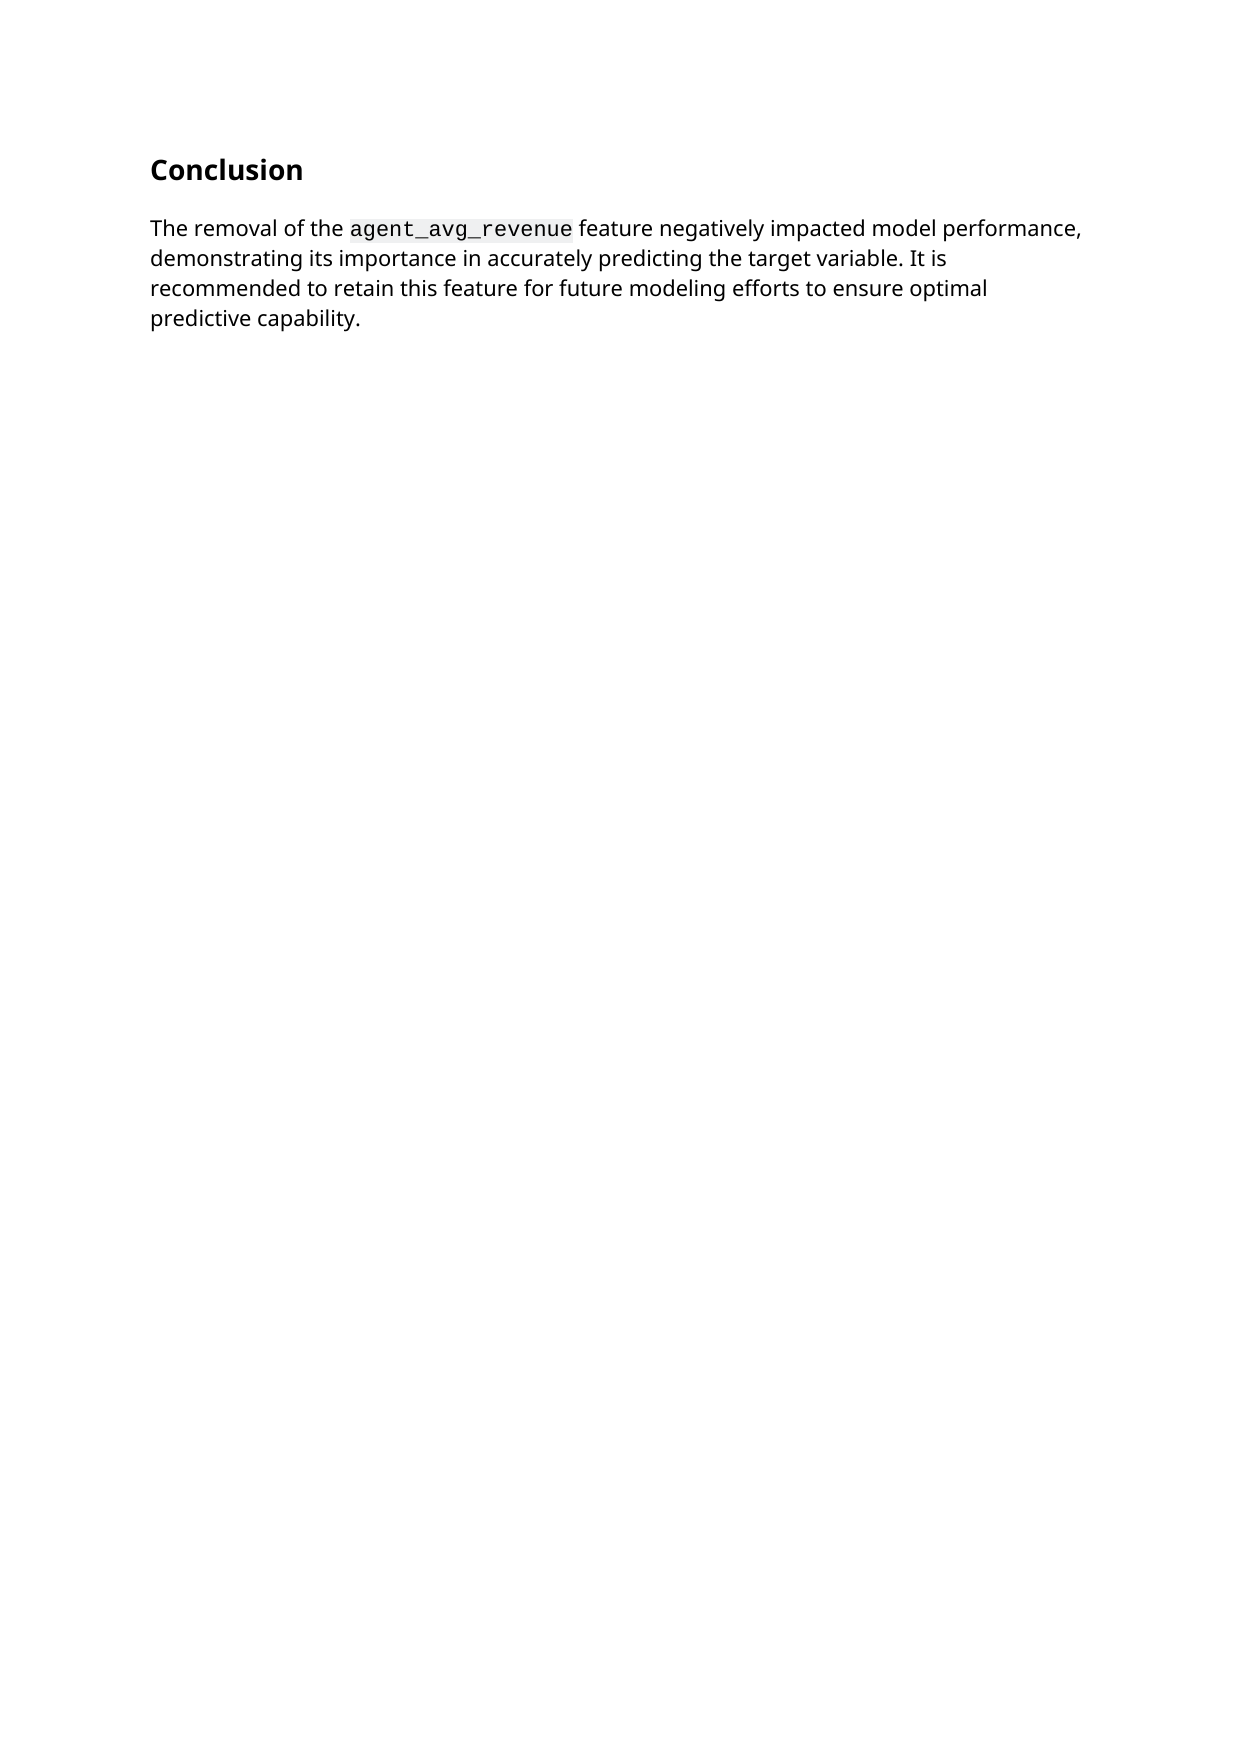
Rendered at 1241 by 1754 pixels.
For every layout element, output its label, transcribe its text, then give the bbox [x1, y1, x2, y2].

text Conclusion [150, 150, 1090, 188]
text The removal of the agent_avg_revenue feature negatively impacted model performance, demonstrating its importance in accurately predicting the target variable. It is recommended to retain this feature for future modeling efforts to ensure optimal predictive capability. [150, 213, 1090, 333]
